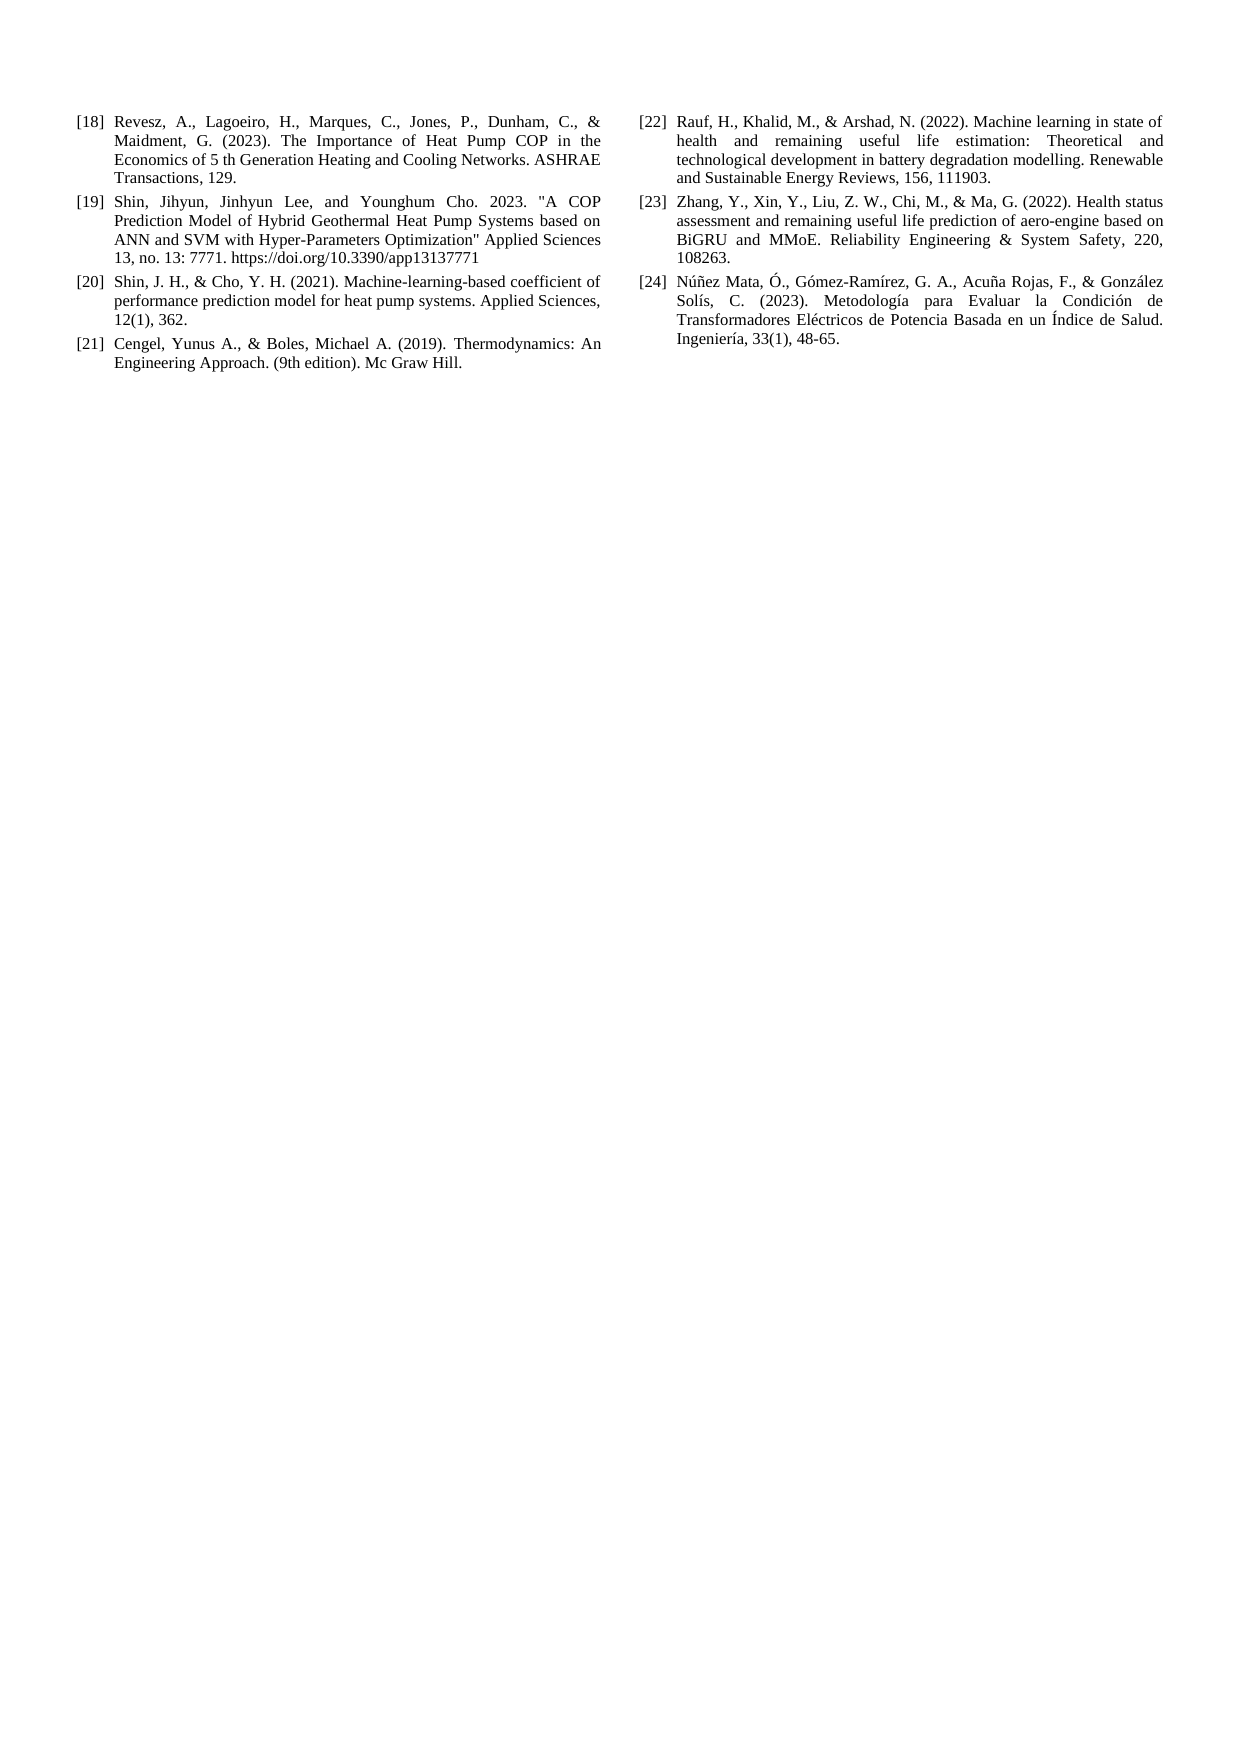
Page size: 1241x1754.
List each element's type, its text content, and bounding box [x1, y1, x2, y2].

text Zhang, Y., Xin, Y., Liu, Z. W., Chi, M., & Ma, G. (2022). Health status assessment and remaining useful life prediction of aero-engine based on BiGRU and MMoE. Reliability Engineering & System Safety, 220, 108263. [639, 193, 1164, 268]
text Rauf, H., Khalid, M., & Arshad, N. (2022). Machine learning in state of health and remaining useful life estimation: Theoretical and technological development in battery degradation modelling. Renewable and Sustainable Energy Reviews, 156, 111903. [639, 112, 1164, 187]
text Shin, Jihyun, Jinhyun Lee, and Younghum Cho. 2023. "A COP Prediction Model of Hybrid Geothermal Heat Pump Systems based on ANN and SVM with Hyper-Parameters Optimization" Applied Sciences 13, no. 13: 7771. https://doi.org/10.3390/app13137771 [76, 193, 601, 268]
text Revesz, A., Lagoeiro, H., Marques, C., Jones, P., Dunham, C., & Maidment, G. (2023). The Importance of Heat Pump COP in the Economics of 5 th Generation Heating and Cooling Networks. ASHRAE Transactions, 129. [76, 112, 601, 187]
text Cengel, Yunus A., & Boles, Michael A. (2019). Thermodynamics: An Engineering Approach. (9th edition). Mc Graw Hill. [76, 334, 601, 372]
text Núñez Mata, Ó., Gómez-Ramírez, G. A., Acuña Rojas, F., & González Solís, C. (2023). Metodología para Evaluar la Condición de Transformadores Eléctricos de Potencia Basada en un Índice de Salud. Ingeniería, 33(1), 48-65. [639, 273, 1164, 348]
text Shin, J. H., & Cho, Y. H. (2021). Machine-learning-based coefficient of performance prediction model for heat pump systems. Applied Sciences, 12(1), 362. [76, 273, 601, 329]
